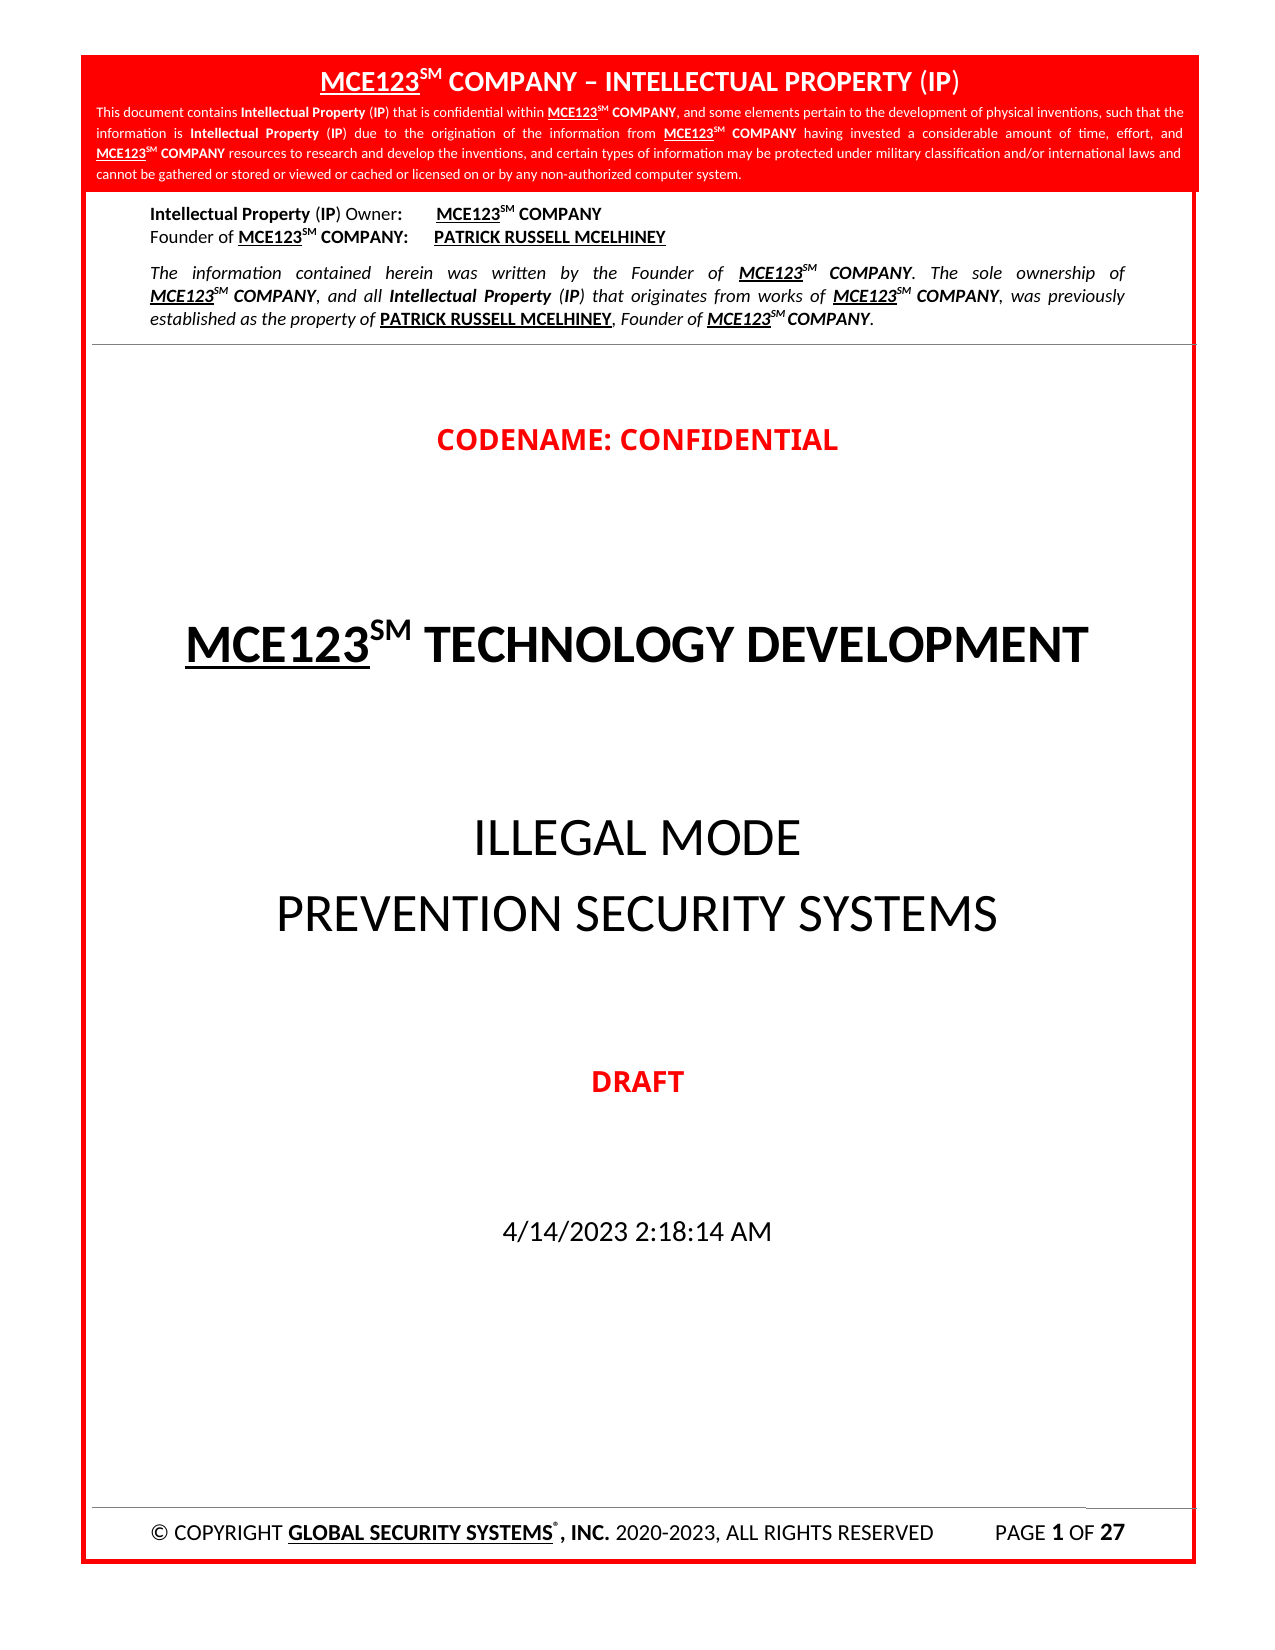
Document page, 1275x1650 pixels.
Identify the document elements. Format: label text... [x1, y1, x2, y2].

text ILLEGAL MODE [150, 803, 1125, 869]
text CODENAME: CONFIDENTIAL [150, 419, 1125, 459]
text DRAFT [150, 1061, 1125, 1101]
text PREVENTION SECURITY SYSTEMS [150, 879, 1125, 945]
text 4/14/2023 2:18:14 AM [150, 1213, 1125, 1248]
text MCE123SM TECHNOLOGY DEVELOPMENT [150, 609, 1125, 676]
